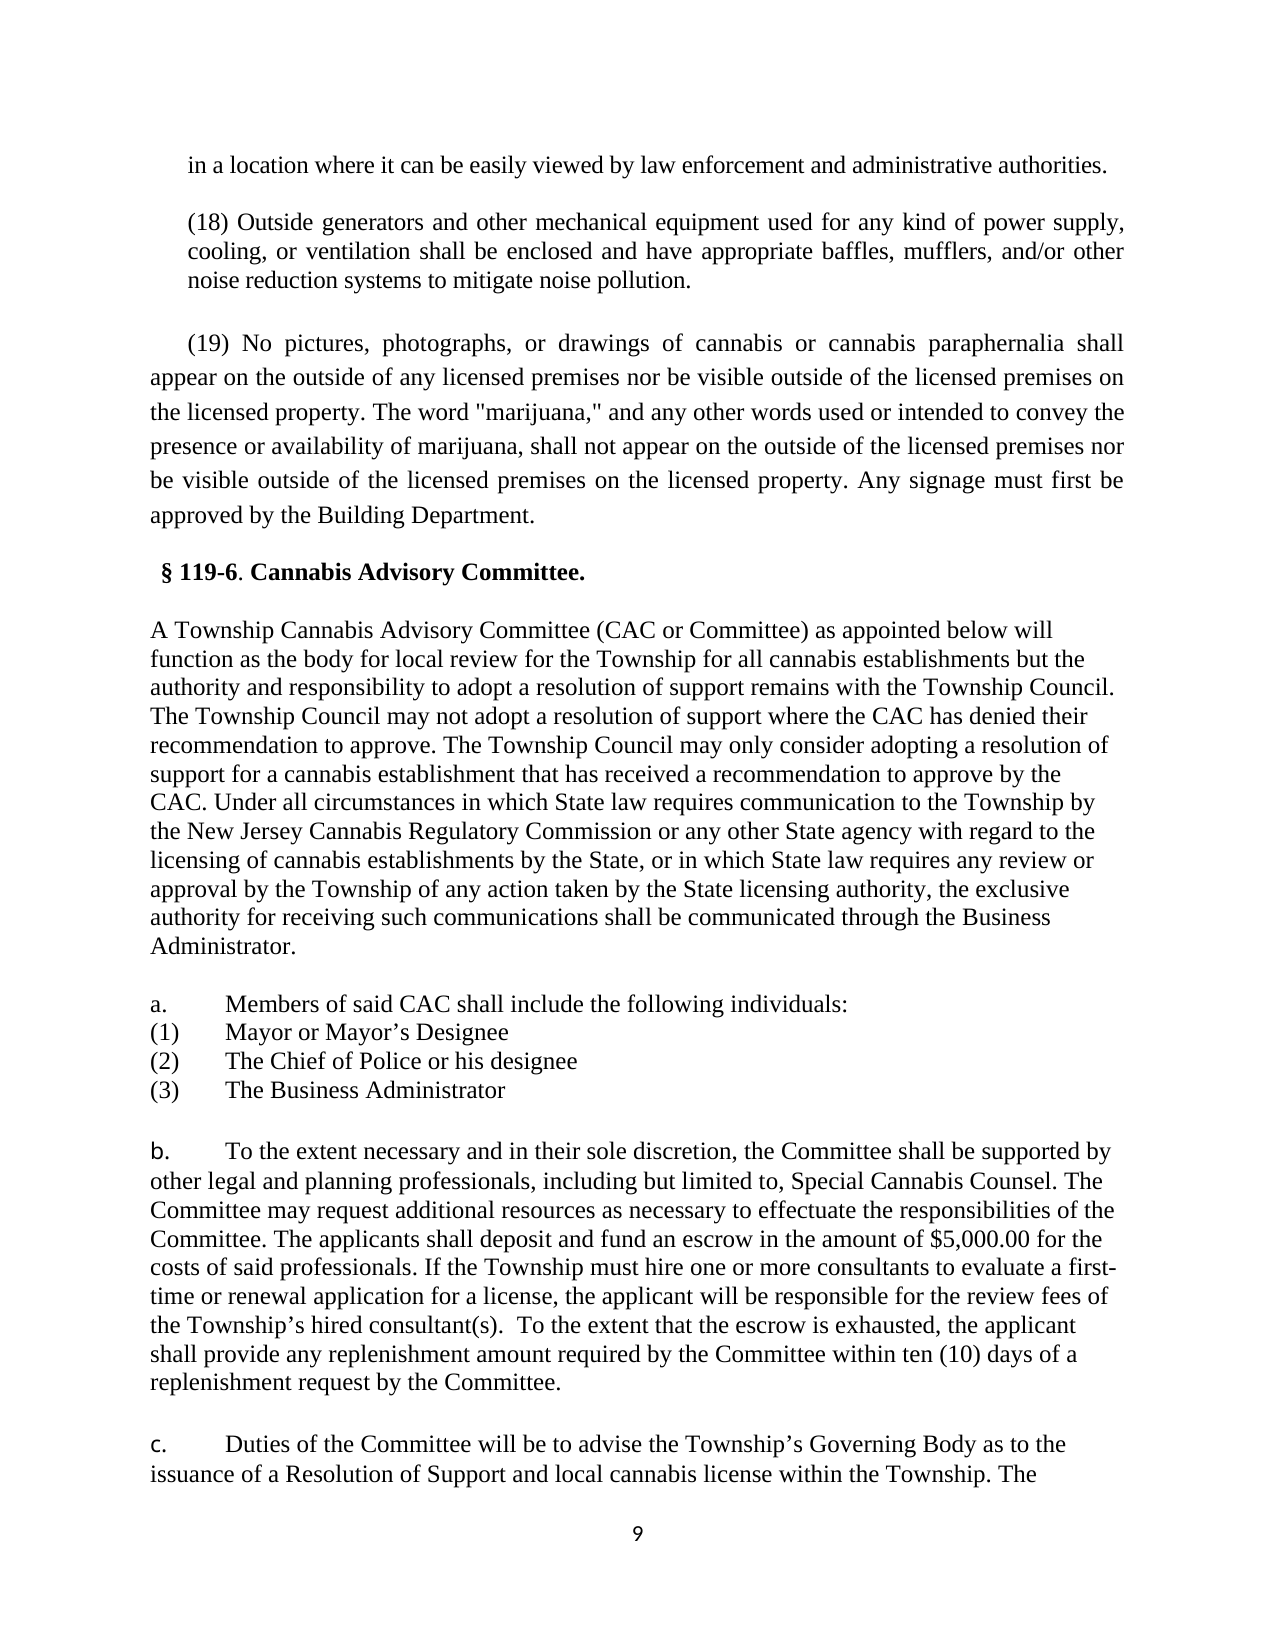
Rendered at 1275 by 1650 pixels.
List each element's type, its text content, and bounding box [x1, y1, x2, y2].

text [150, 1427, 1125, 1487]
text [187, 150, 1125, 179]
text (18) Outside generators and other mechanical equipment used for any kind of power supply, cooling, or ventilation shall be enclosed and have appropriate baffles, mufflers, and/or other noise reduction systems to mitigate noise pollution. [187, 207, 1125, 294]
text b. To the extent necessary and in their sole discretion, the Committee shall be supported by other legal and planning professionals, including but limited to, Special Cannabis Counsel. The Committee may request additional resources as necessary to effectuate the responsibilities of the Committee. The applicants shall deposit and fund an escrow in the amount of $5,000.00 for the costs of said professionals. If the Township must hire one or more consultants to evaluate a first-time or renewal application for a license, the applicant will be responsible for the review fees of the Township’s hired consultant(s). To the extent that the escrow is exhausted, the applicant shall provide any replenishment amount required by the Committee within ten (10) days of a replenishment request by the Committee. [150, 1135, 1125, 1396]
text (1) Mayor or Mayor’s Designee [150, 1017, 1125, 1046]
subtitle § 119-6. Cannabis Advisory Committee. [160, 557, 1125, 586]
text (2) The Chief of Police or his designee [150, 1046, 1125, 1075]
text (19) No pictures, photographs, or drawings of cannabis or cannabis paraphernalia shall appear on the outside of any licensed premises nor be visible outside of the licensed premises on the licensed property. The word "marijuana," and any other words used or intended to convey the presence or availability of marijuana, shall not appear on the outside of the licensed premises nor be visible outside of the licensed premises on the licensed property. Any signage must first be approved by the Building Department. [150, 322, 1125, 529]
text (3) The Business Administrator [150, 1075, 1125, 1104]
text a. Members of said CAC shall include the following individuals: [150, 989, 1125, 1017]
text A Township Cannabis Advisory Committee (CAC or Committee) as appointed below will function as the body for local review for the Township for all cannabis establishments but the authority and responsibility to adopt a resolution of support remains with the Township Council. The Township Council may not adopt a resolution of support where the CAC has denied their recommendation to approve. The Township Council may only consider adopting a resolution of support for a cannabis establishment that has received a recommendation to approve by the CAC. Under all circumstances in which State law requires communication to the Township by the New Jersey Cannabis Regulatory Commission or any other State agency with regard to the licensing of cannabis establishments by the State, or in which State law requires any review or approval by the Township of any action taken by the State licensing authority, the exclusive authority for receiving such communications shall be communicated through the Business Administrator. [150, 615, 1125, 960]
